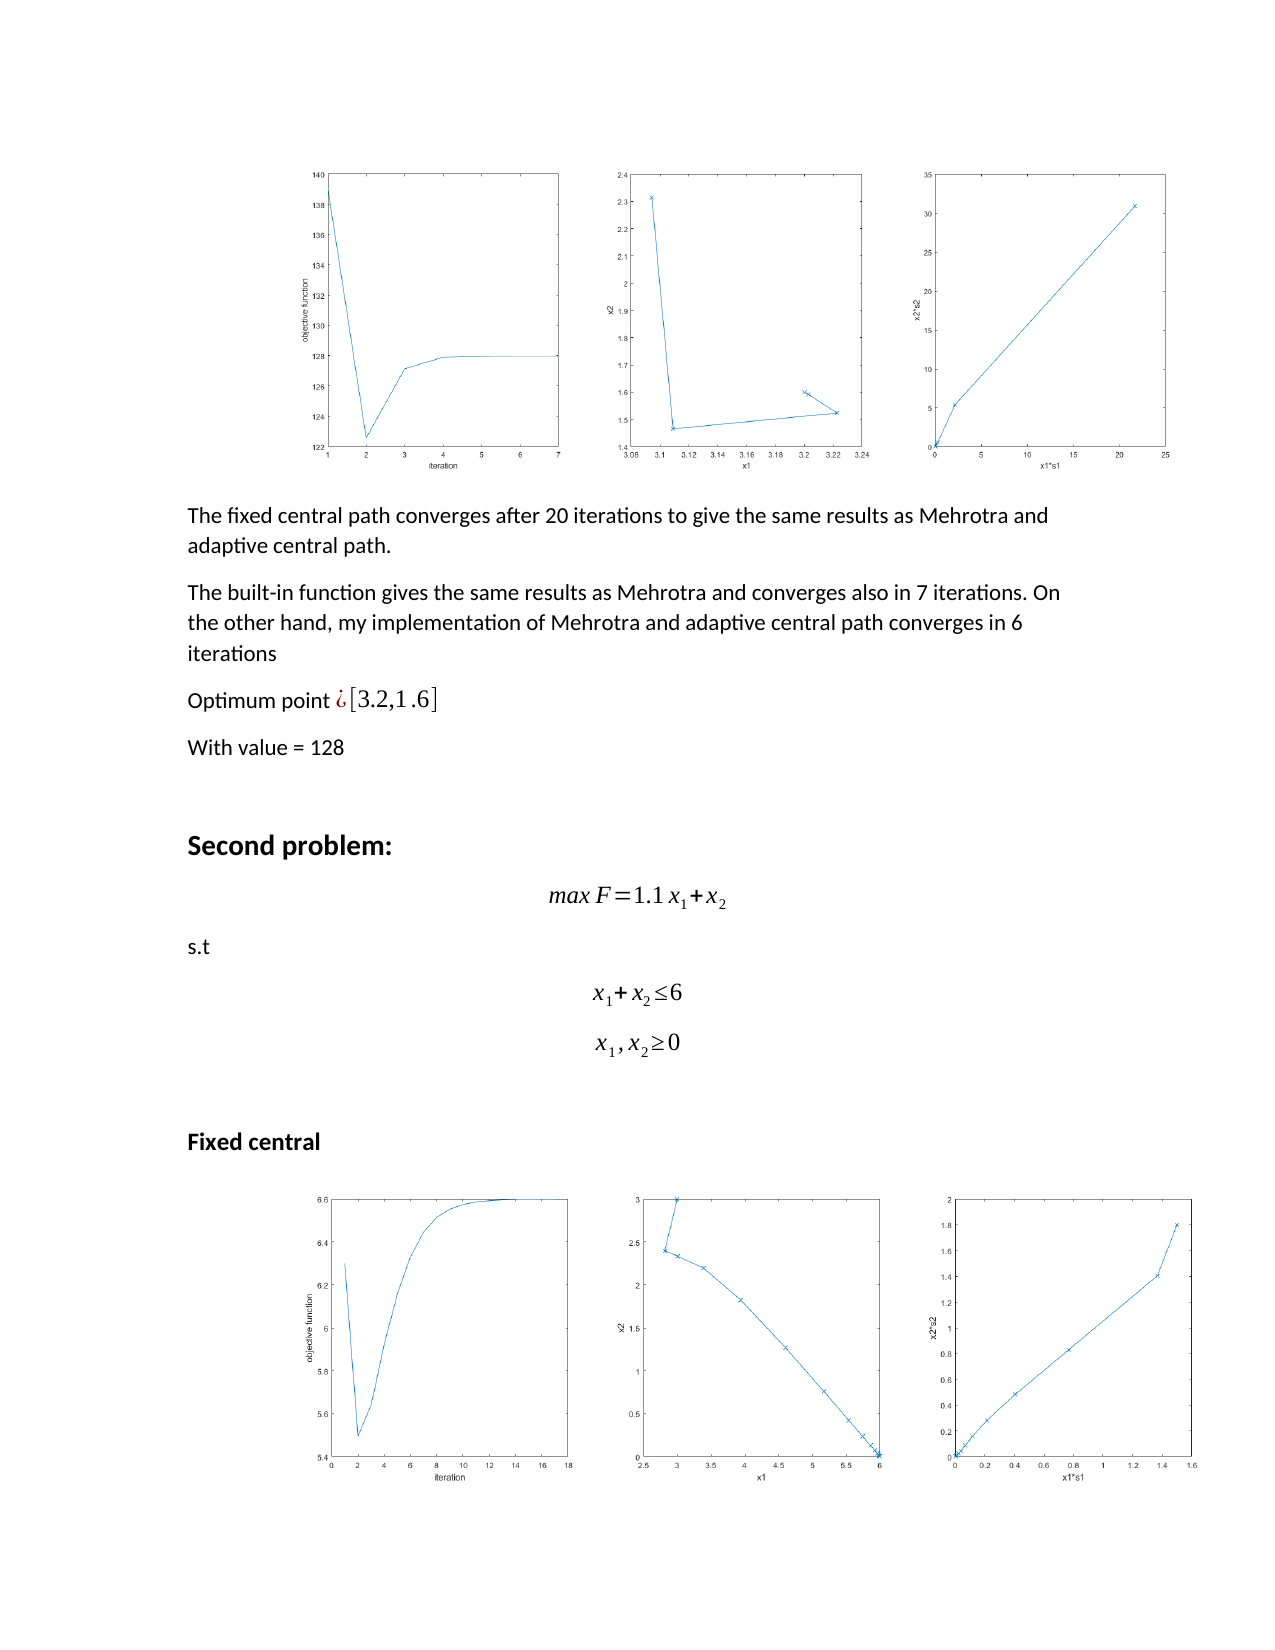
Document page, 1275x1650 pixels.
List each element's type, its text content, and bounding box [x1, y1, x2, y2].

text With value = 128 [187, 733, 1087, 761]
text Second problem: [187, 827, 1087, 862]
text Optimum point [187, 686, 1087, 714]
picture [187, 150, 1268, 483]
picture [187, 1175, 1275, 1491]
text The built-in function gives the same results as Mehrotra and converges also in 7 iterations. On the other hand, my implementation of Mehrotra and adaptive central path converges in 6 iterations [187, 578, 1087, 667]
text Fixed central [187, 1126, 1087, 1157]
text s.t [187, 932, 1087, 960]
text The fixed central path converges after 20 iterations to give the same results as Mehrotra and adaptive central path. [187, 501, 1087, 559]
